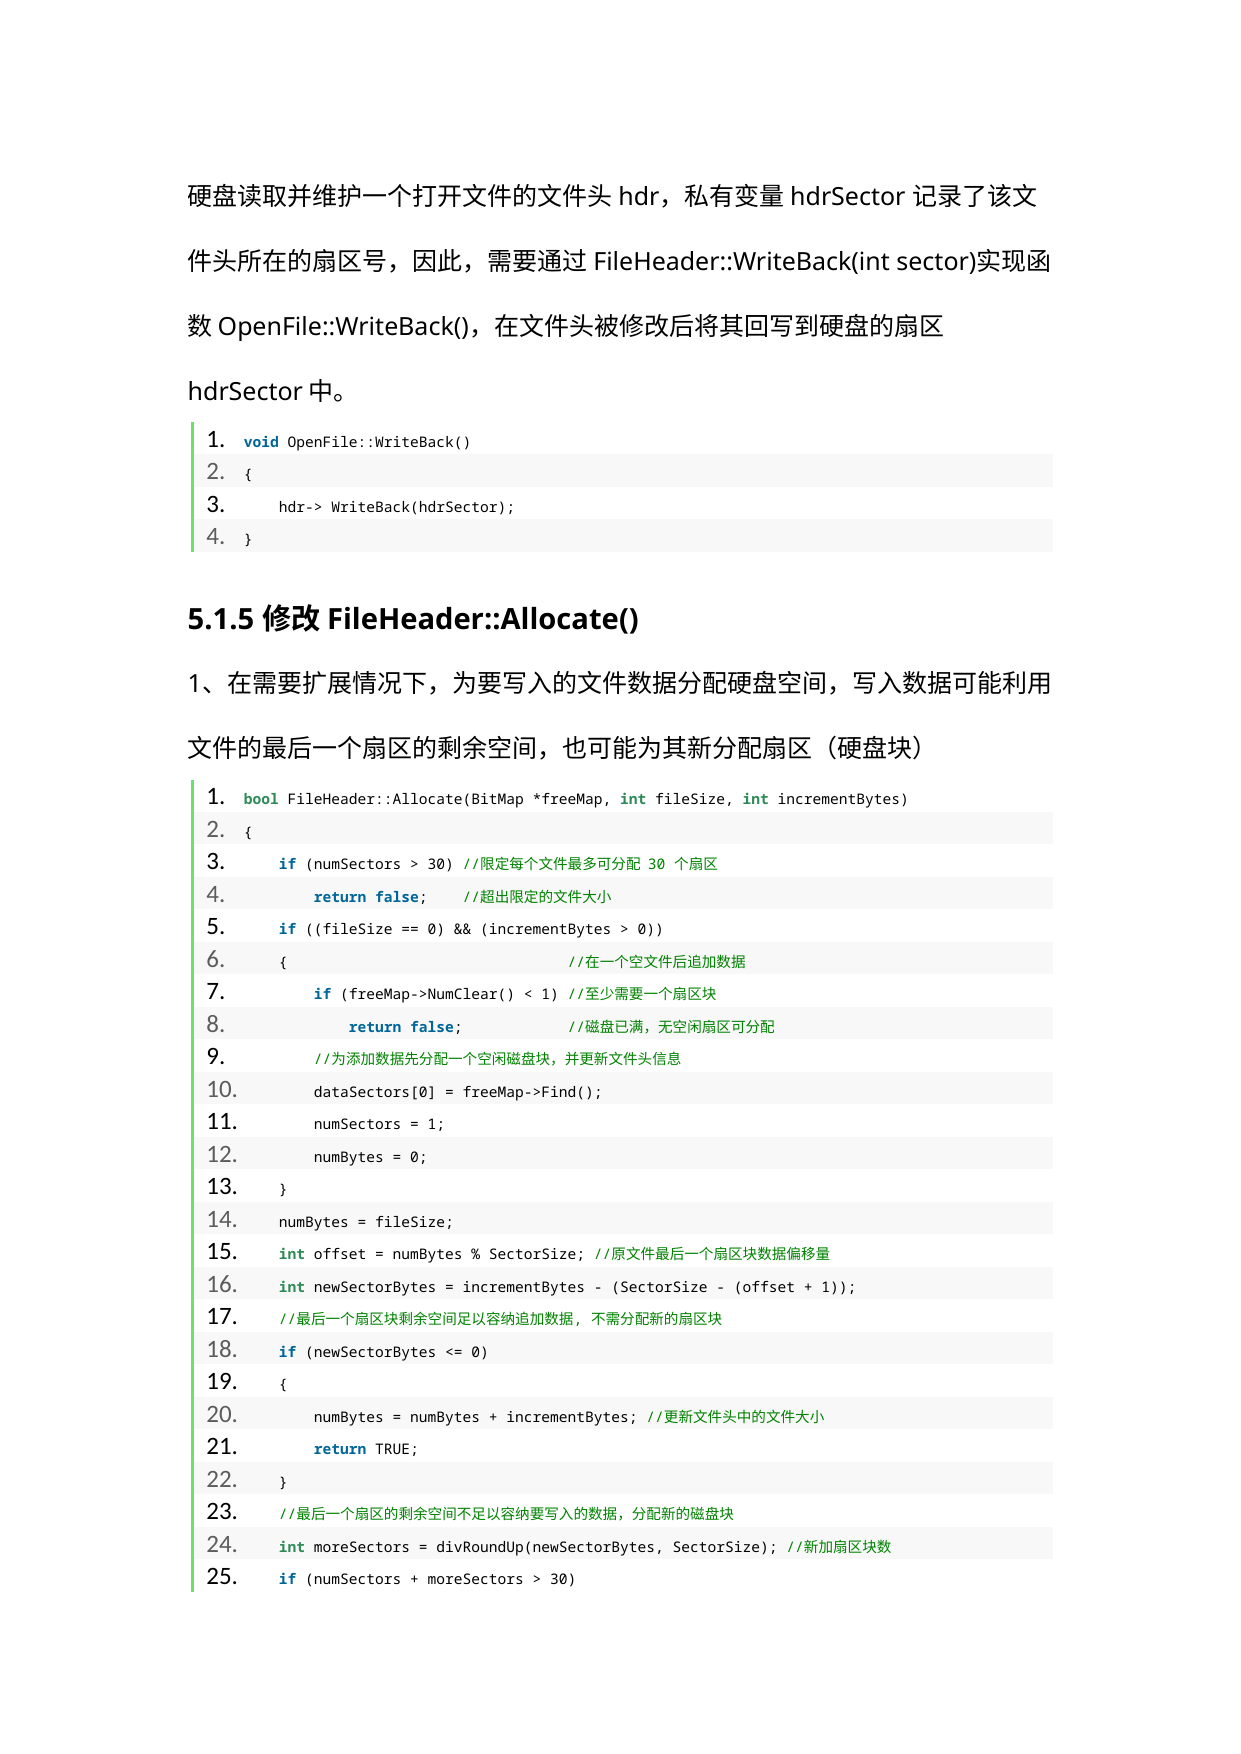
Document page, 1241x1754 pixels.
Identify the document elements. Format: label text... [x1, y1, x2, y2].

list { //在一个空文件后追加数据 [194, 942, 1053, 974]
list bool FileHeader::Allocate(BitMap *freeMap, int fileSize, int incrementBytes) [191, 779, 1053, 812]
list } [194, 1462, 1053, 1494]
list if (numSectors + moreSectors > 30) [194, 1559, 1053, 1592]
list numBytes = fileSize; [194, 1202, 1053, 1234]
list { [194, 812, 1053, 844]
list numBytes = numBytes + incrementBytes; //更新文件头中的文件大小 [194, 1397, 1053, 1429]
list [187, 162, 1053, 422]
list dataSectors[0] = freeMap->Find(); [194, 1072, 1053, 1104]
list void OpenFile::WriteBack() [194, 422, 1053, 454]
list } [194, 519, 1053, 552]
list if ((fileSize == 0) && (incrementBytes > 0)) [194, 909, 1053, 942]
list int newSectorBytes = incrementBytes - (SectorSize - (offset + 1)); [194, 1267, 1053, 1299]
list int offset = numBytes % SectorSize; //原文件最后一个扇区块数据偏移量 [194, 1234, 1053, 1267]
list return false; //超出限定的文件大小 [194, 877, 1053, 909]
list numBytes = 0; [194, 1137, 1053, 1169]
list 1、在需要扩展情况下，为要写入的文件数据分配硬盘空间，写入数据可能利用文件的最后一个扇区的剩余空间，也可能为其新分配扇区（硬盘块） [187, 649, 1053, 779]
list if (freeMap->NumClear() < 1) //至少需要一个扇区块 [194, 974, 1053, 1007]
list { [194, 454, 1053, 487]
list if (numSectors > 30) //限定每个文件最多可分配 30 个扇区 [194, 844, 1053, 877]
list } [194, 1169, 1053, 1202]
list int moreSectors = divRoundUp(newSectorBytes, SectorSize); //新加扇区块数 [194, 1527, 1053, 1559]
list hdr-> WriteBack(hdrSector); [194, 487, 1053, 519]
list //最后一个扇区块剩余空间足以容纳追加数据, 不需分配新的扇区块 [194, 1299, 1053, 1332]
list if (newSectorBytes <= 0) [194, 1332, 1053, 1364]
list //为添加数据先分配一个空闲磁盘块，并更新文件头信息 [194, 1039, 1053, 1072]
list { [194, 1364, 1053, 1397]
list //最后一个扇区的剩余空间不足以容纳要写入的数据，分配新的磁盘块 [194, 1494, 1053, 1527]
list return TRUE; [194, 1429, 1053, 1462]
list return false; //磁盘已满，无空闲扇区可分配 [194, 1007, 1053, 1039]
list 5.1.5 修改 FileHeader::Allocate() [187, 584, 1053, 649]
list numSectors = 1; [194, 1104, 1053, 1137]
